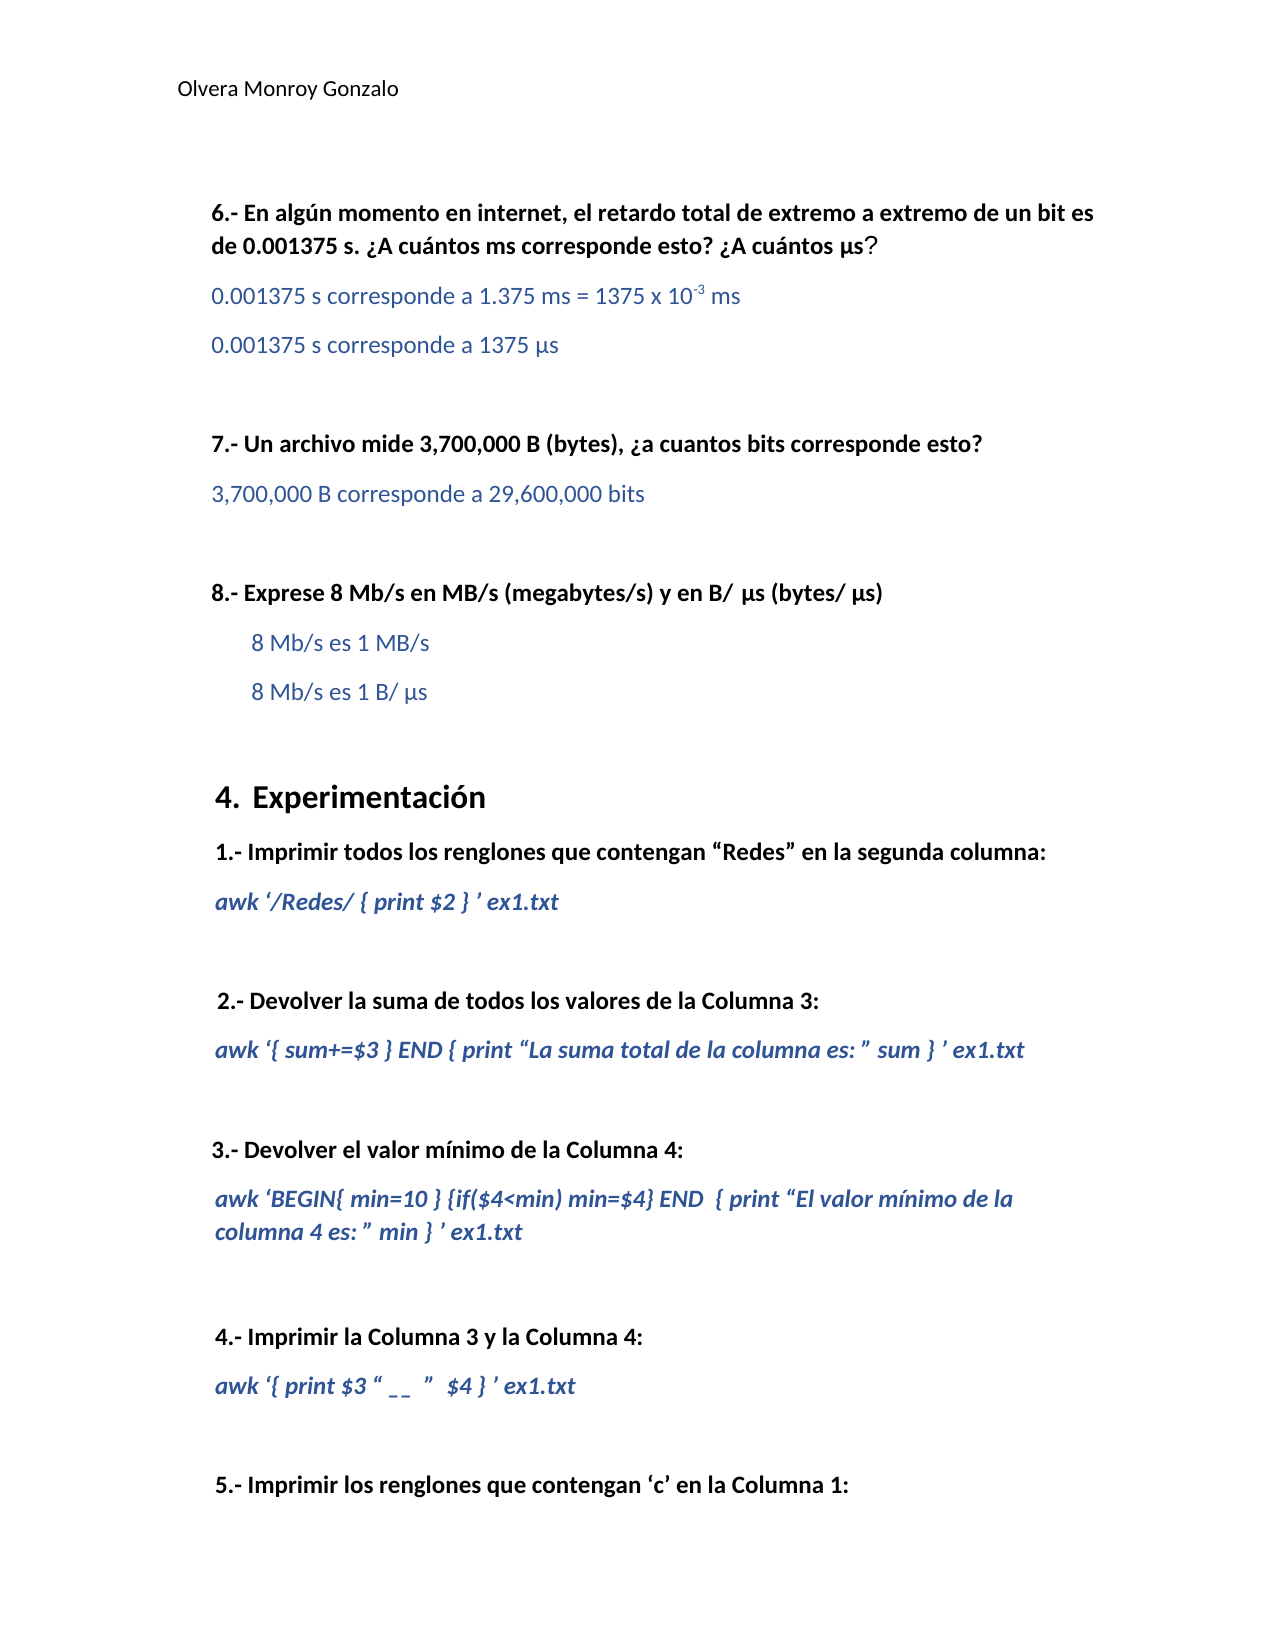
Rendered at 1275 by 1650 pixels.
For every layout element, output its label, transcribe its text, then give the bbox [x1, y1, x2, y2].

text 0.001375 s corresponde a 1.375 ms = 1375 x 10-3 ms [211, 280, 1098, 310]
text 1.- Imprimir todos los renglones que contengan “Redes” en la segunda columna: [215, 836, 1098, 867]
text 3.- Devolver el valor mínimo de la Columna 4: [177, 1134, 1098, 1164]
text awk ‘/Redes/ { print $2 } ’ ex1.txt [215, 886, 1098, 916]
text 2.- Devolver la suma de todos los valores de la Columna 3: [177, 985, 1098, 1016]
text 7.- Un archivo mide 3,700,000 B (bytes), ¿a cuantos bits corresponde esto? [211, 428, 1098, 459]
text awk ‘{ print $3 “ __ ” $4 } ’ ex1.txt [215, 1371, 1098, 1401]
list Experimentación [215, 776, 1098, 816]
text awk ‘{ sum+=$3 } END { print “La suma total de la columna es: ” sum } ’ ex1.txt [215, 1034, 1098, 1065]
text 8.- Exprese 8 Mb/s en MB/s (megabytes/s) y en B/ μs (bytes/ μs) [211, 577, 1098, 608]
text 4.- Imprimir la Columna 3 y la Columna 4: [215, 1321, 1098, 1351]
text 3,700,000 B corresponde a 29,600,000 bits [211, 478, 1098, 509]
text 8 Mb/s es 1 MB/s [177, 627, 1098, 657]
text 6.- En algún momento en internet, el retardo total de extremo a extremo de un bit es de 0.001375 s. ¿A cuántos ms corresponde esto? ¿A cuántos μs? [211, 197, 1098, 261]
text 5.- Imprimir los renglones que contengan ‘c’ en la Columna 1: [215, 1470, 1098, 1500]
text 8 Mb/s es 1 B/ μs [177, 676, 1098, 707]
text 0.001375 s corresponde a 1375 μs [211, 329, 1098, 360]
text awk ‘BEGIN{ min=10 } {if($4<min) min=$4} END { print “El valor mínimo de la columna 4 es: ” min } ’ ex1.txt [215, 1183, 1098, 1247]
